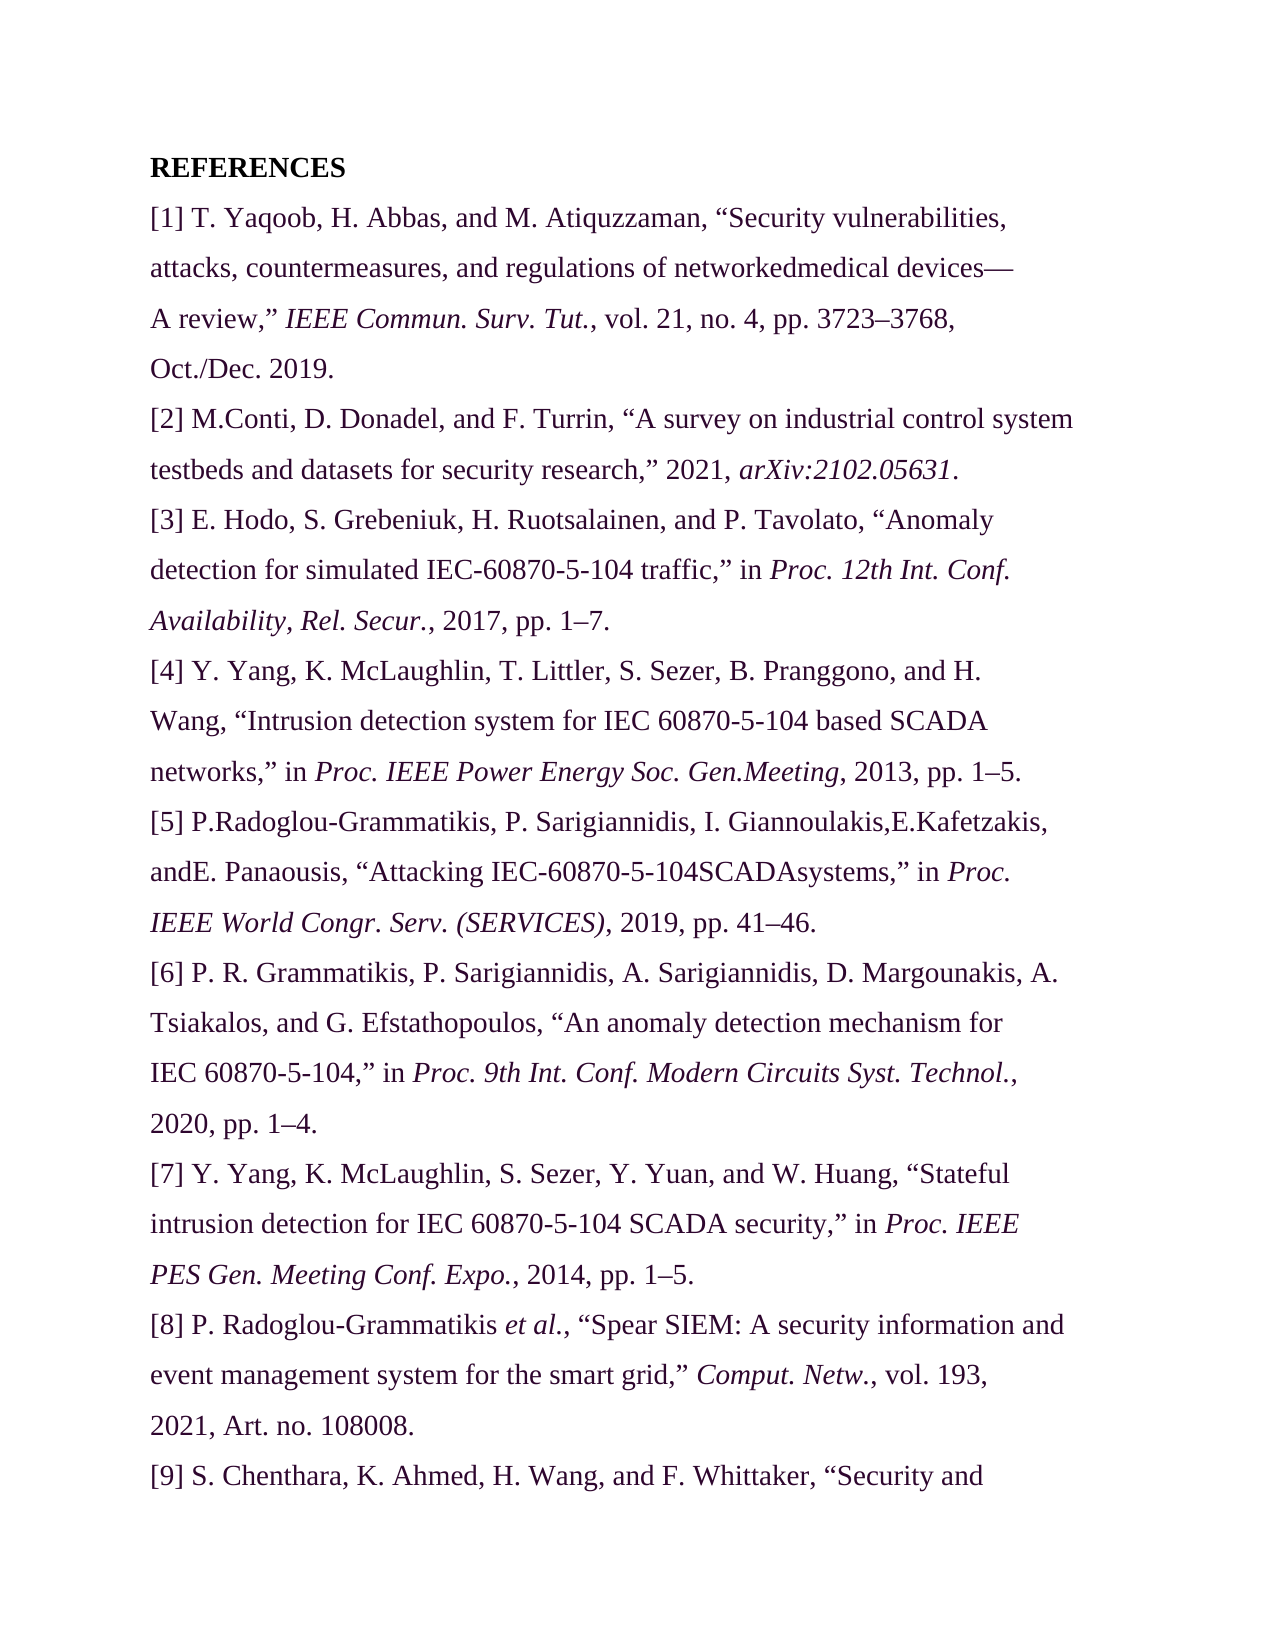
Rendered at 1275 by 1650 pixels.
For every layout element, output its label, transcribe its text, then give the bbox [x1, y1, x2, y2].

text [9] S. Chenthara, K. Ahmed, H. Wang, and F. Whittaker, “Security and [150, 1458, 1125, 1492]
text testbeds and datasets for security research,” 2021, arXiv:2102.05631. [150, 452, 1125, 485]
text Wang, “Intrusion detection system for IEC 60870-5-104 based SCADA [150, 703, 1125, 737]
text [5] P.Radoglou-Grammatikis, P. Sarigiannidis, I. Giannoulakis,E.Kafetzakis, [150, 804, 1125, 838]
text Tsiakalos, and G. Efstathopoulos, “An anomaly detection mechanism for [150, 1005, 1125, 1039]
text andE. Panaousis, “Attacking IEC-60870-5-104SCADAsystems,” in Proc. [150, 854, 1125, 888]
text REFERENCES [150, 150, 1125, 183]
text attacks, countermeasures, and regulations of networkedmedical devices— [150, 251, 1125, 284]
text networks,” in Proc. IEEE Power Energy Soc. Gen.Meeting, 2013, pp. 1–5. [150, 754, 1125, 787]
text [7] Y. Yang, K. McLaughlin, S. Sezer, Y. Yuan, and W. Huang, “Stateful [150, 1156, 1125, 1190]
text [2] M.Conti, D. Donadel, and F. Turrin, “A survey on industrial control system [150, 402, 1125, 435]
text A review,” IEEE Commun. Surv. Tut., vol. 21, no. 4, pp. 3723–3768, [150, 301, 1125, 334]
text [8] P. Radoglou-Grammatikis et al., “Spear SIEM: A security information and [150, 1307, 1125, 1341]
text [4] Y. Yang, K. McLaughlin, T. Littler, S. Sezer, B. Pranggono, and H. [150, 653, 1125, 687]
text intrusion detection for IEC 60870-5-104 SCADA security,” in Proc. IEEE [150, 1207, 1125, 1240]
text event management system for the smart grid,” Comput. Netw., vol. 193, [150, 1357, 1125, 1391]
text Availability, Rel. Secur., 2017, pp. 1–7. [150, 603, 1125, 636]
text detection for simulated IEC-60870-5-104 traffic,” in Proc. 12th Int. Conf. [150, 552, 1125, 586]
text 2021, Art. no. 108008. [150, 1408, 1125, 1441]
text 2020, pp. 1–4. [150, 1106, 1125, 1139]
text [3] E. Hodo, S. Grebeniuk, H. Ruotsalainen, and P. Tavolato, “Anomaly [150, 502, 1125, 536]
text IEEE World Congr. Serv. (SERVICES), 2019, pp. 41–46. [150, 905, 1125, 938]
text [6] P. R. Grammatikis, P. Sarigiannidis, A. Sarigiannidis, D. Margounakis, A. [150, 955, 1125, 988]
text PES Gen. Meeting Conf. Expo., 2014, pp. 1–5. [150, 1257, 1125, 1290]
text [1] T. Yaqoob, H. Abbas, and M. Atiquzzaman, “Security vulnerabilities, [150, 200, 1125, 234]
text IEC 60870-5-104,” in Proc. 9th Int. Conf. Modern Circuits Syst. Technol., [150, 1056, 1125, 1089]
text Oct./Dec. 2019. [150, 351, 1125, 385]
